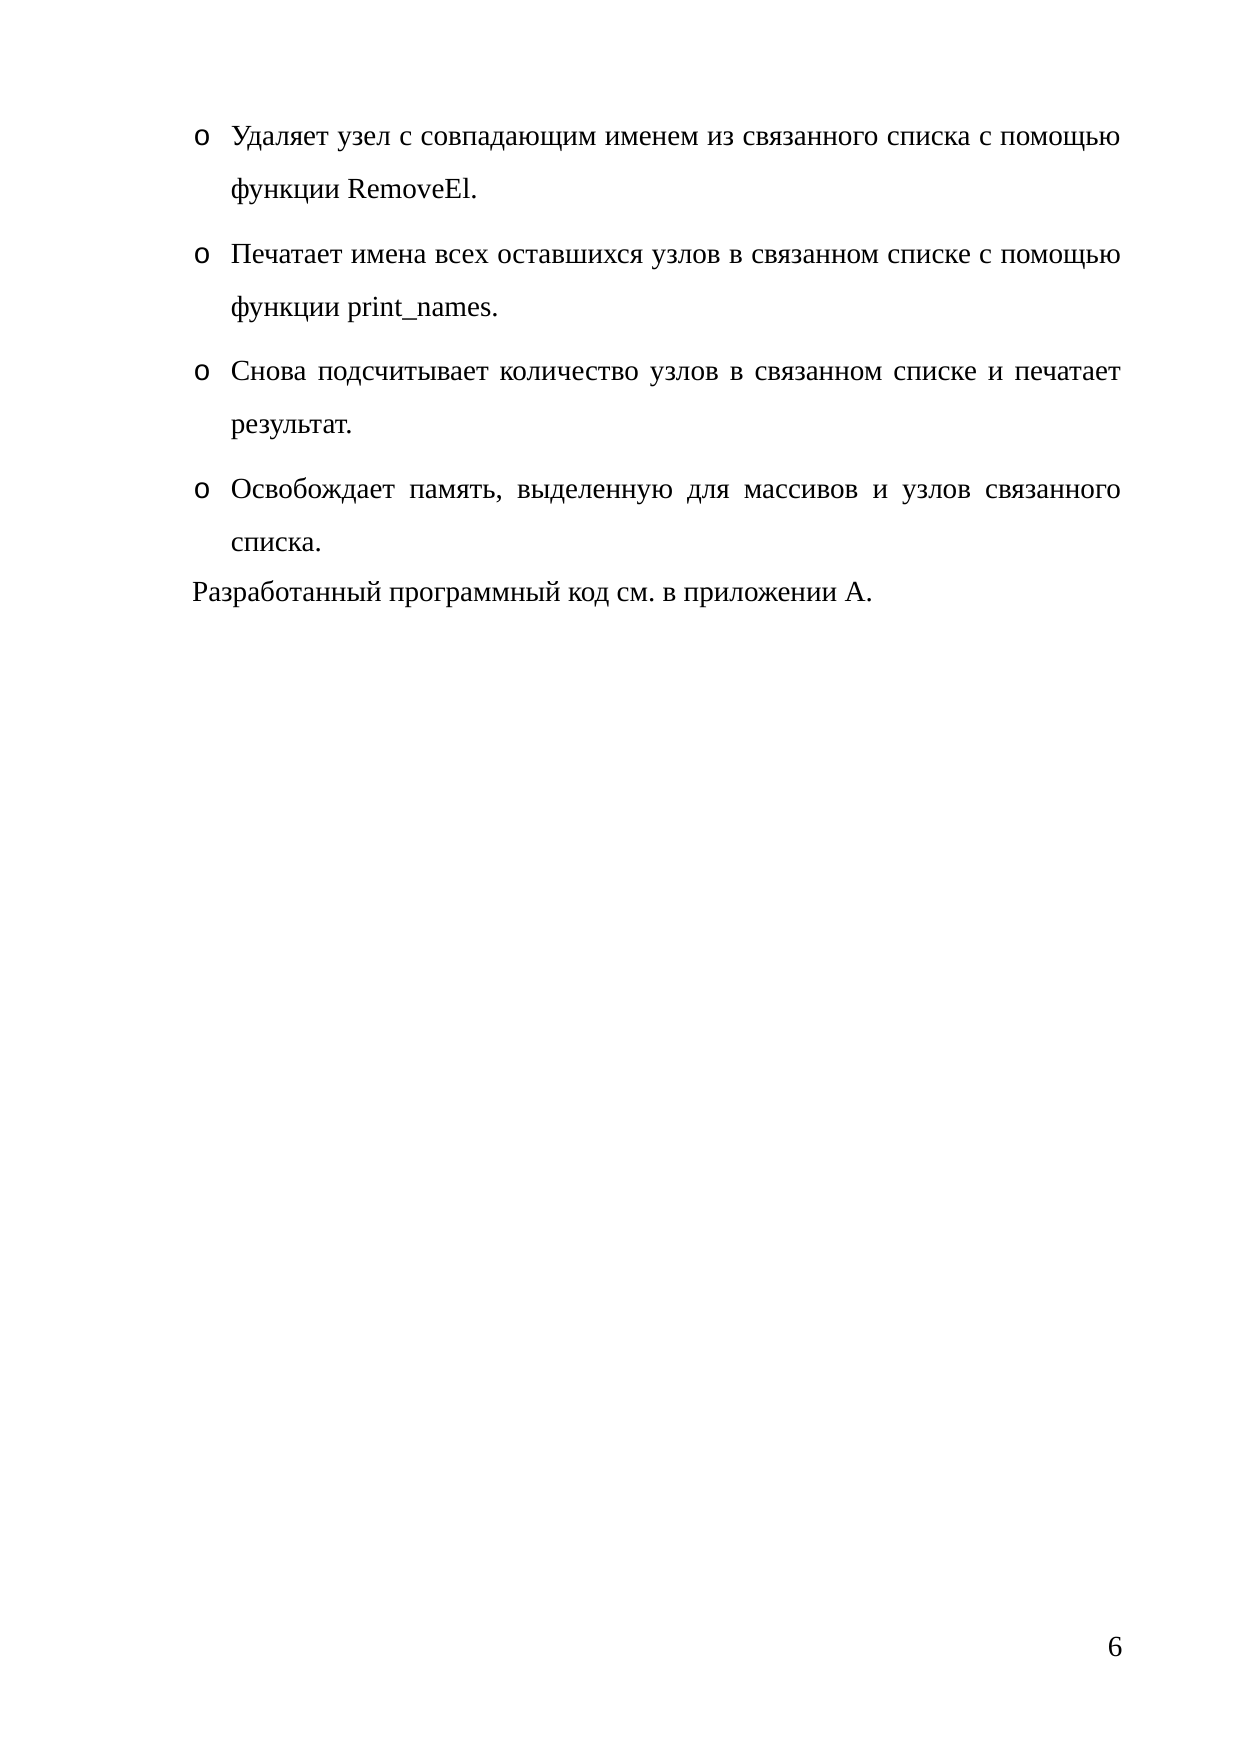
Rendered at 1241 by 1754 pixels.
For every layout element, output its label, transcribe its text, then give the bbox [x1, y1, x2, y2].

list Освобождает память, выделенную для массивов и узлов связанного списка. [193, 471, 1122, 558]
list Печатает имена всех оставшихся узлов в связанном списке с помощью функции print_names. [193, 236, 1122, 322]
list Удаляет узел с совпадающим именем из связанного списка с помощью функции RemoveEl. [193, 118, 1122, 204]
text Разработанный программный код см. в приложении А. [118, 574, 1122, 608]
list Снова подсчитывает количество узлов в связанном списке и печатает результат. [193, 353, 1122, 440]
